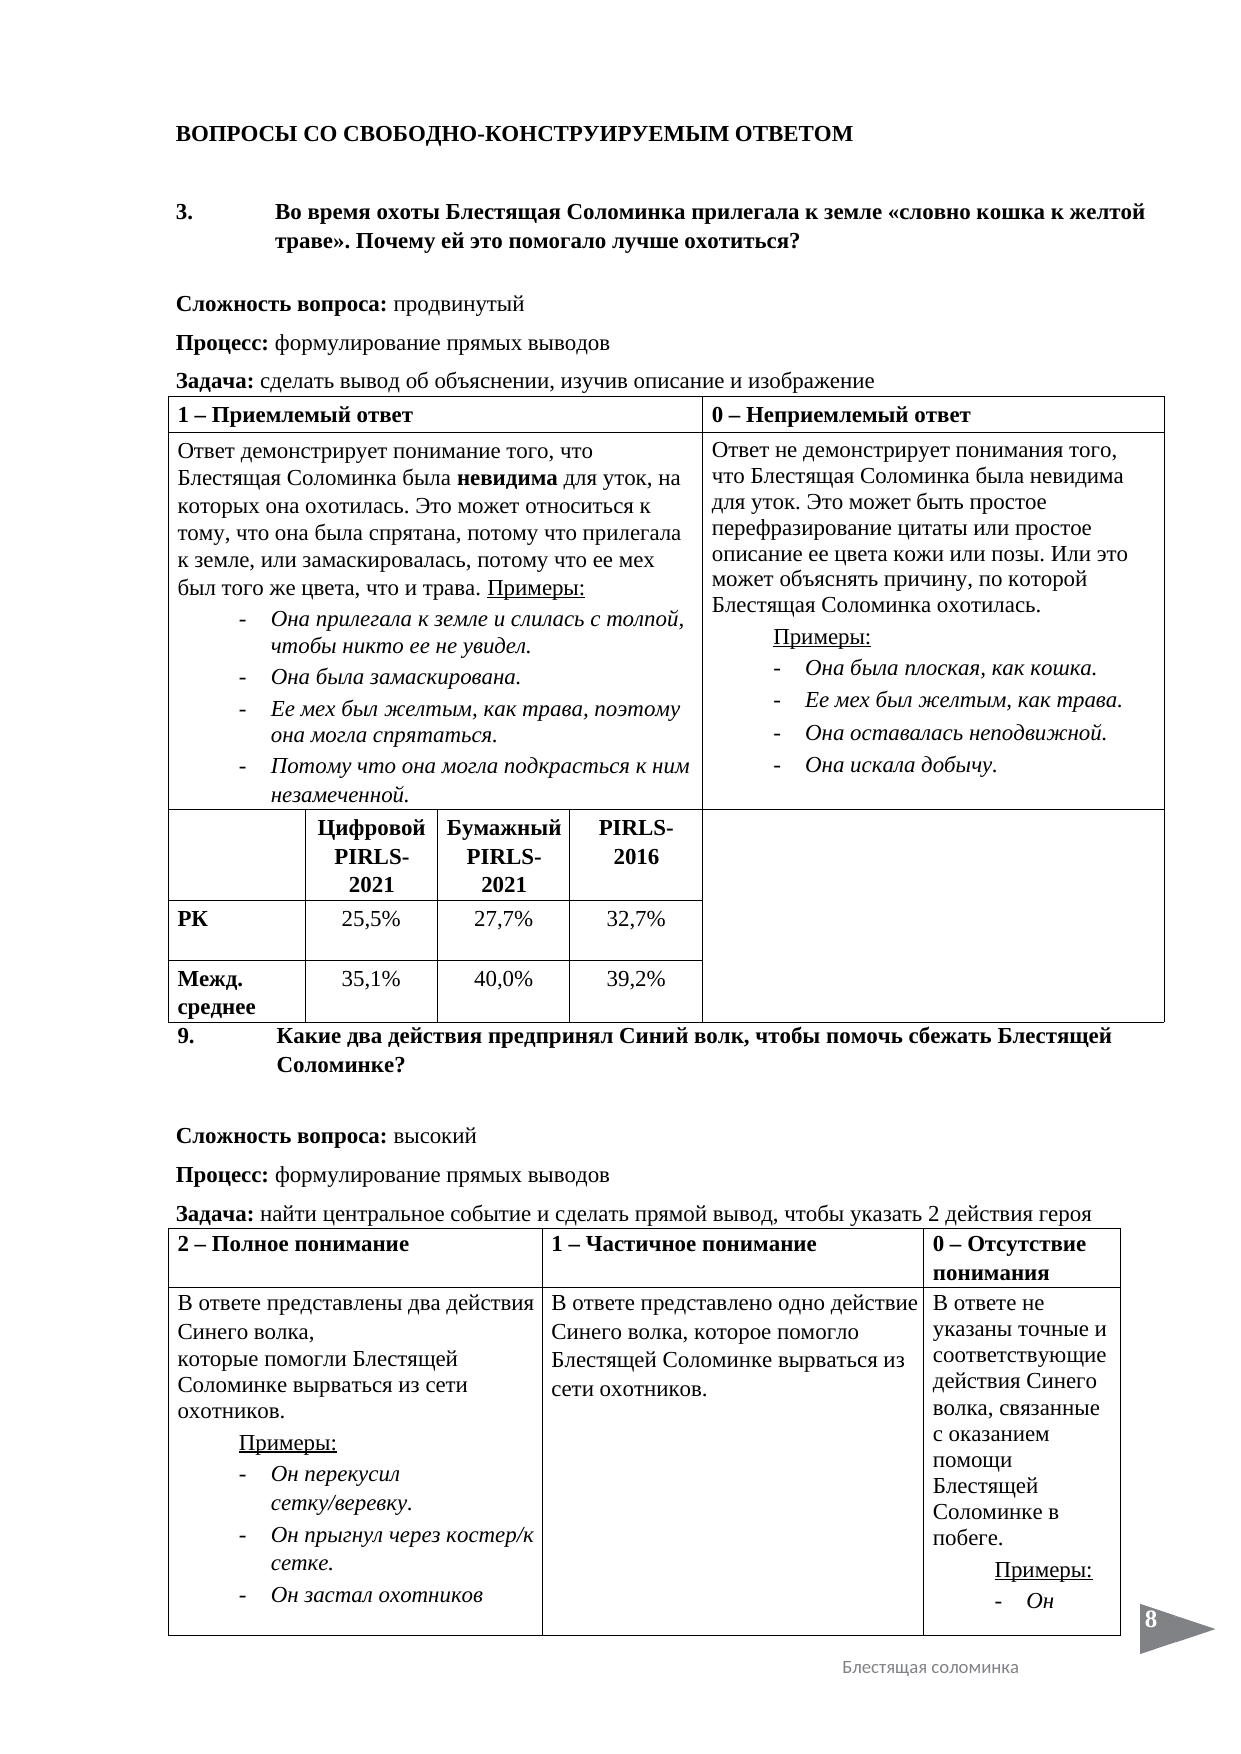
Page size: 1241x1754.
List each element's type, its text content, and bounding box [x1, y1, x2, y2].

table_cell [169, 810, 305, 900]
text 3. Во время охоты Блестящая Соломинка прилегала к земле «словно кошка к желтой траве». Почему ей это помогало лучше охотиться? [176, 198, 1152, 253]
text Сложность вопроса: высокий [176, 1122, 1152, 1149]
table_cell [924, 1288, 1120, 1635]
table_cell 40,0% [438, 961, 569, 1021]
table_cell 39,2% [570, 961, 702, 1021]
table_header 2 – Полное понимание [169, 1229, 542, 1287]
table_cell 27,7% [438, 901, 569, 959]
text Процесс: формулирование прямых выводов [176, 329, 1152, 355]
table_header 0 – Неприемлемый ответ [703, 397, 1164, 432]
table_cell РК [169, 901, 305, 959]
table_cell 25,5% [306, 901, 437, 959]
table_cell Межд. среднее [169, 961, 305, 1021]
table_cell Ответ демонстрирует понимание того, что Блестящая Соломинка была невидима для уток, на которых она охотилась. Это может относиться к тому, что она была спрятана, потому что прилегала к земле, или замаскировалась, потому что ее мех был того же цвета, что и трава. Примеры: Она прилегала к земле и слилась с толпой, чтобы никто ее не увидел. Она была замаскирована. Ее мех был желтым, как трава, поэтому она могла спрятаться. Потому что она могла подкрасться к ним незамеченной. [169, 433, 702, 809]
text ВОПРОСЫ СО СВОБОДНО-КОНСТРУИРУЕМЫМ ОТВЕТОМ [176, 121, 1152, 147]
table_cell Ответ не демонстрирует понимания того, что Блестящая Соломинка была невидима для уток. Это может быть простое перефразирование цитаты или простое описание ее цвета кожи или позы. Или это может объяснять причину, по которой Блестящая Соломинка охотилась. Примеры: Она была плоская, как кошка. Ее мех был желтым, как трава. Она оставалась неподвижной. Она искала добычу. [703, 433, 1164, 809]
text Задача: найти центральное событие и сделать прямой вывод, чтобы указать 2 действия героя [176, 1199, 1152, 1226]
table_cell Бумажный PIRLS-2021 [438, 810, 569, 900]
table_cell PIRLS-2016 [570, 810, 702, 900]
table_header 0 – Отсутствие понимания [924, 1229, 1120, 1287]
text Процесс: формулирование прямых выводов [176, 1161, 1152, 1187]
table_header 1 – Частичное понимание [543, 1229, 923, 1287]
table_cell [543, 1288, 923, 1635]
table_cell Цифровой PIRLS-2021 [306, 810, 437, 900]
table_cell 35,1% [306, 961, 437, 1021]
table_cell 32,7% [570, 901, 702, 959]
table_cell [169, 1288, 542, 1635]
text Сложность вопроса: продвинутый [176, 290, 1152, 317]
table_cell [703, 810, 1164, 1021]
text Задача: сделать вывод об объяснении, изучив описание и изображение [176, 367, 1152, 394]
list Какие два действия предпринял Синий волк, чтобы помочь сбежать Блестящей Соломинке? [177, 1023, 1152, 1077]
table_header 1 – Приемлемый ответ [169, 397, 702, 432]
